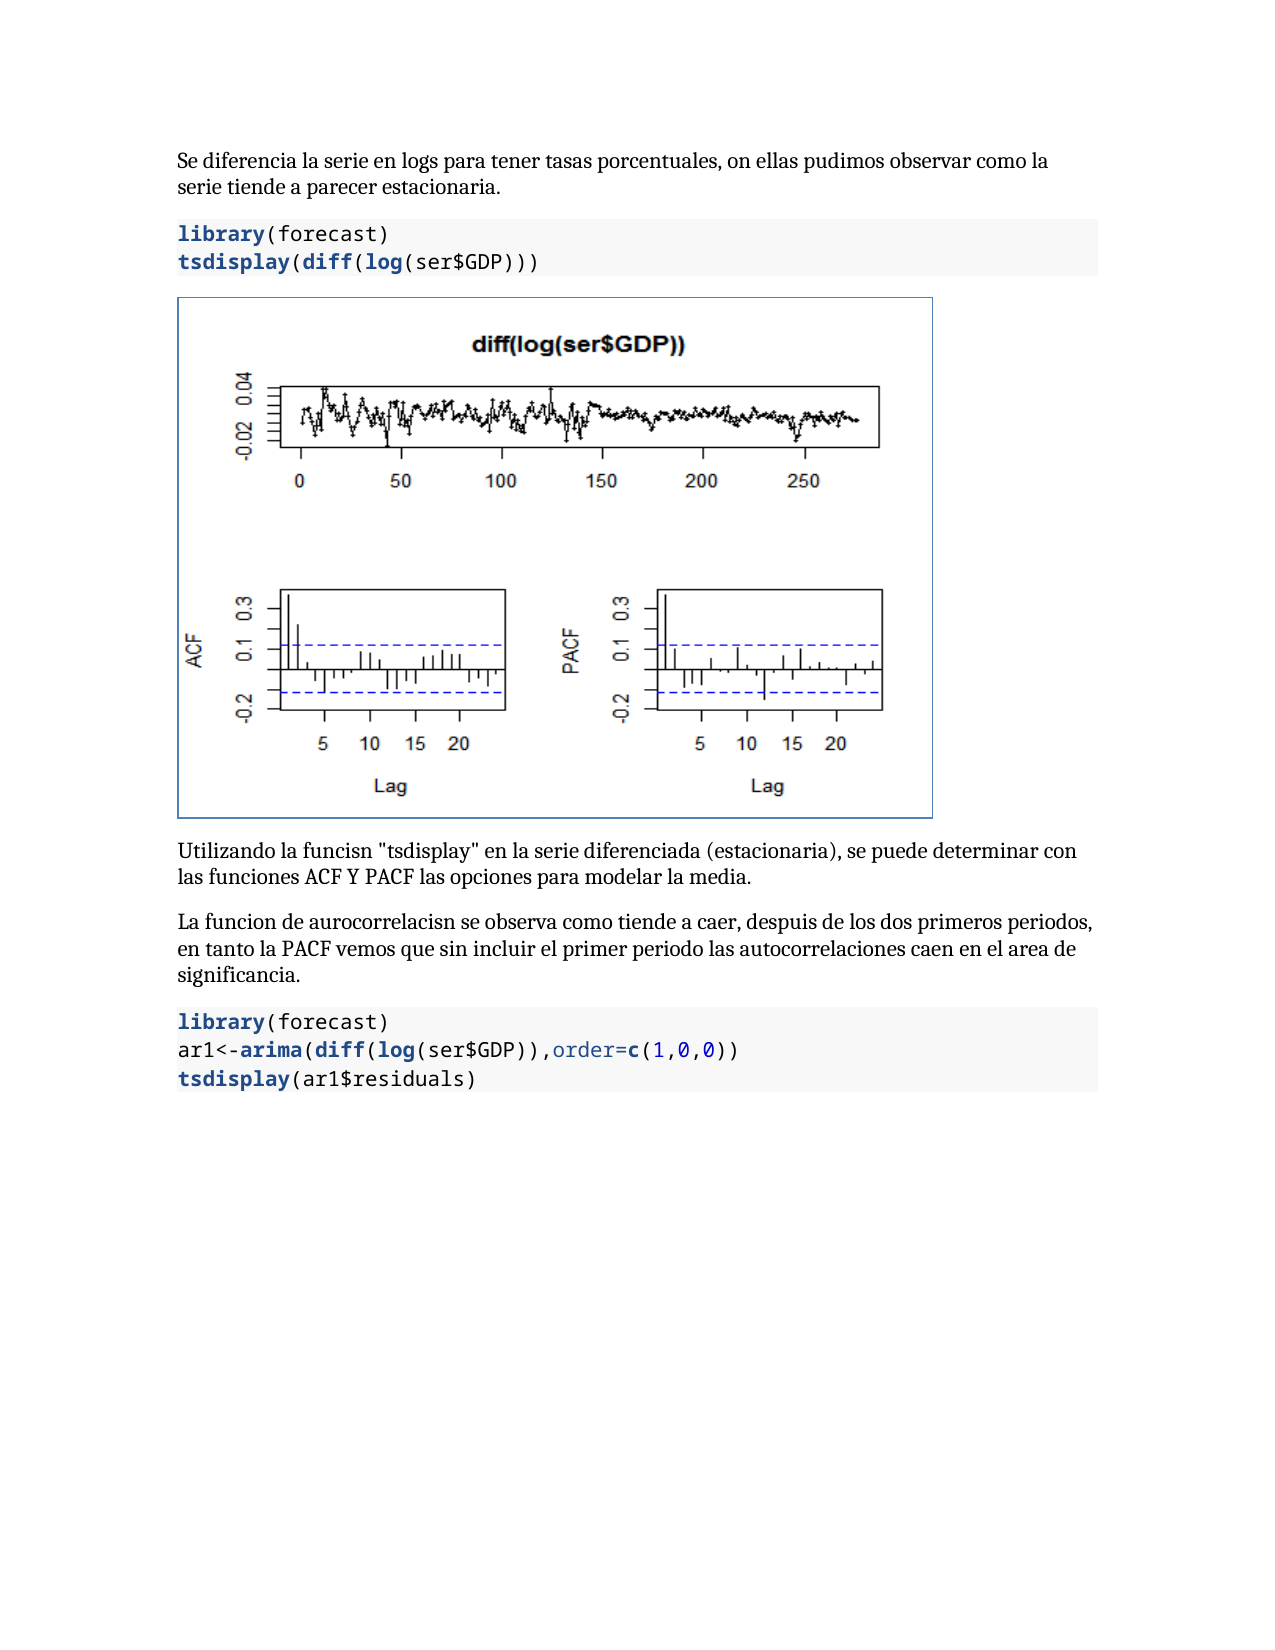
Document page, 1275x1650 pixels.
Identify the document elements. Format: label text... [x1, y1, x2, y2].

text Utilizando la funcisn "tsdisplay" en la serie diferenciada (estacionaria), se puede determinar con las funciones ACF Y PACF las opciones para modelar la media. [177, 838, 1098, 890]
text library(forecast) tsdisplay(diff(log(ser$GDP))) [177, 219, 1098, 276]
text La funcion de aurocorrelacisn se observa como tiende a caer, despuis de los dos primeros periodos, en tanto la PACF vemos que sin incluir el primer periodo las autocorrelaciones caen en el area de significancia. [177, 909, 1098, 988]
text library(forecast) ar1<-arima(diff(log(ser$GDP)),order=c(1,0,0)) tsdisplay(ar1$residuals) [390, 1007, 1098, 1092]
picture [179, 298, 932, 817]
text Se diferencia la serie en logs para tener tasas porcentuales, on ellas pudimos observar como la serie tiende a parecer estacionaria. [177, 148, 1098, 200]
